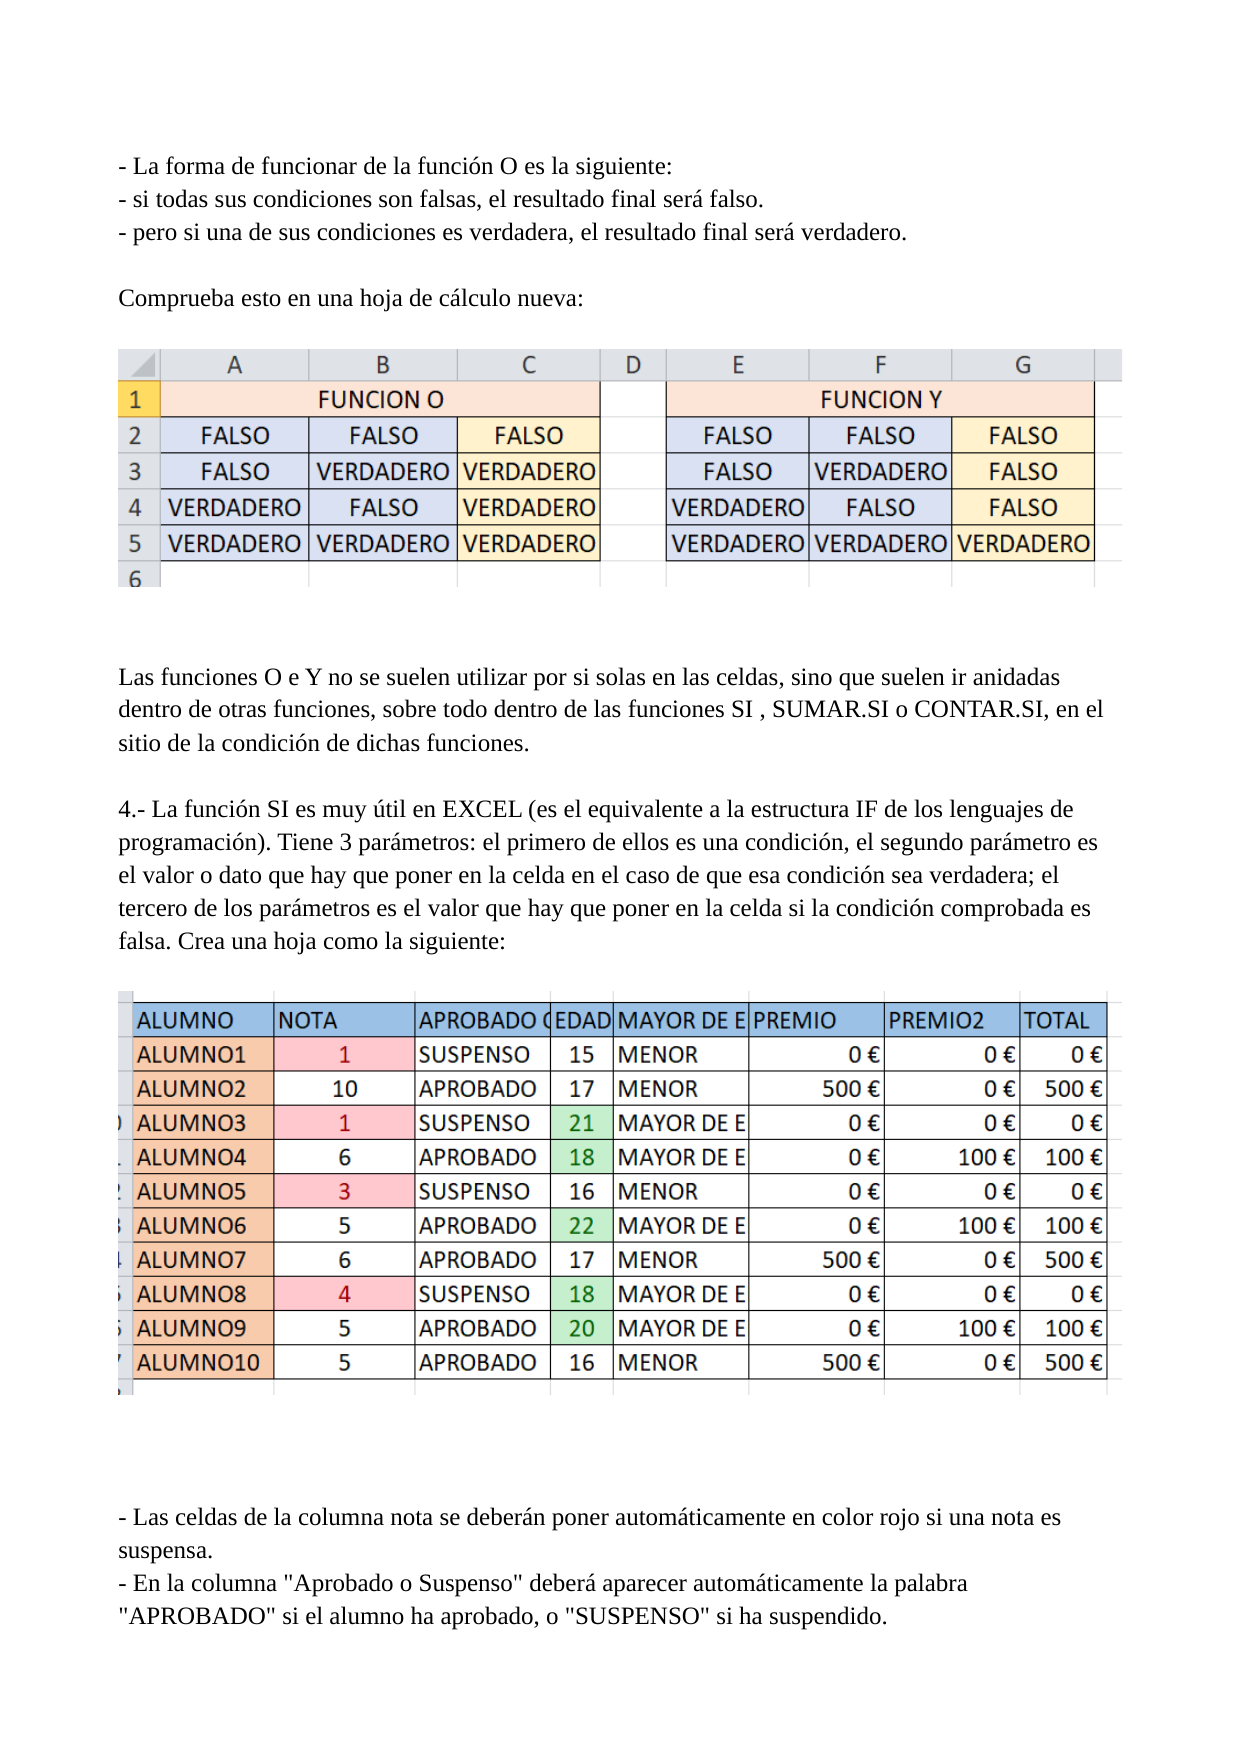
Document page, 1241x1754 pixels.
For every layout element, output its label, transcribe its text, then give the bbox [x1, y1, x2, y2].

text - si todas sus condiciones son falsas, el resultado final será falso. [118, 184, 1122, 213]
text - Las celdas de la columna nota se deberán poner automáticamente en color rojo si una nota es suspensa. [118, 1502, 1122, 1564]
picture [118, 349, 1123, 587]
picture [118, 991, 1123, 1395]
text Comprueba esto en una hoja de cálculo nueva: [118, 283, 1122, 312]
text - En la columna "Aprobado o Suspenso" deberá aparecer automáticamente la palabra "APROBADO" si el alumno ha aprobado, o "SUSPENSO" si ha suspendido. [118, 1568, 1122, 1630]
text - La forma de funcionar de la función O es la siguiente: [118, 151, 1122, 180]
text 4.- La función SI es muy útil en EXCEL (es el equivalente a la estructura IF de los lenguajes de programación). Tiene 3 parámetros: el primero de ellos es una condición, el segundo parámetro es el valor o dato que hay que poner en la celda en el caso de que esa condición sea verdadera; el tercero de los parámetros es el valor que hay que poner en la celda si la condición comprobada es falsa. Crea una hoja como la siguiente: [118, 794, 1122, 954]
text - pero si una de sus condiciones es verdadera, el resultado final será verdadero. [118, 217, 1122, 246]
text Las funciones O e Y no se suelen utilizar por si solas en las celdas, sino que suelen ir anidadas dentro de otras funciones, sobre todo dentro de las funciones SI , SUMAR.SI o CONTAR.SI, en el sitio de la condición de dichas funciones. [118, 662, 1122, 756]
